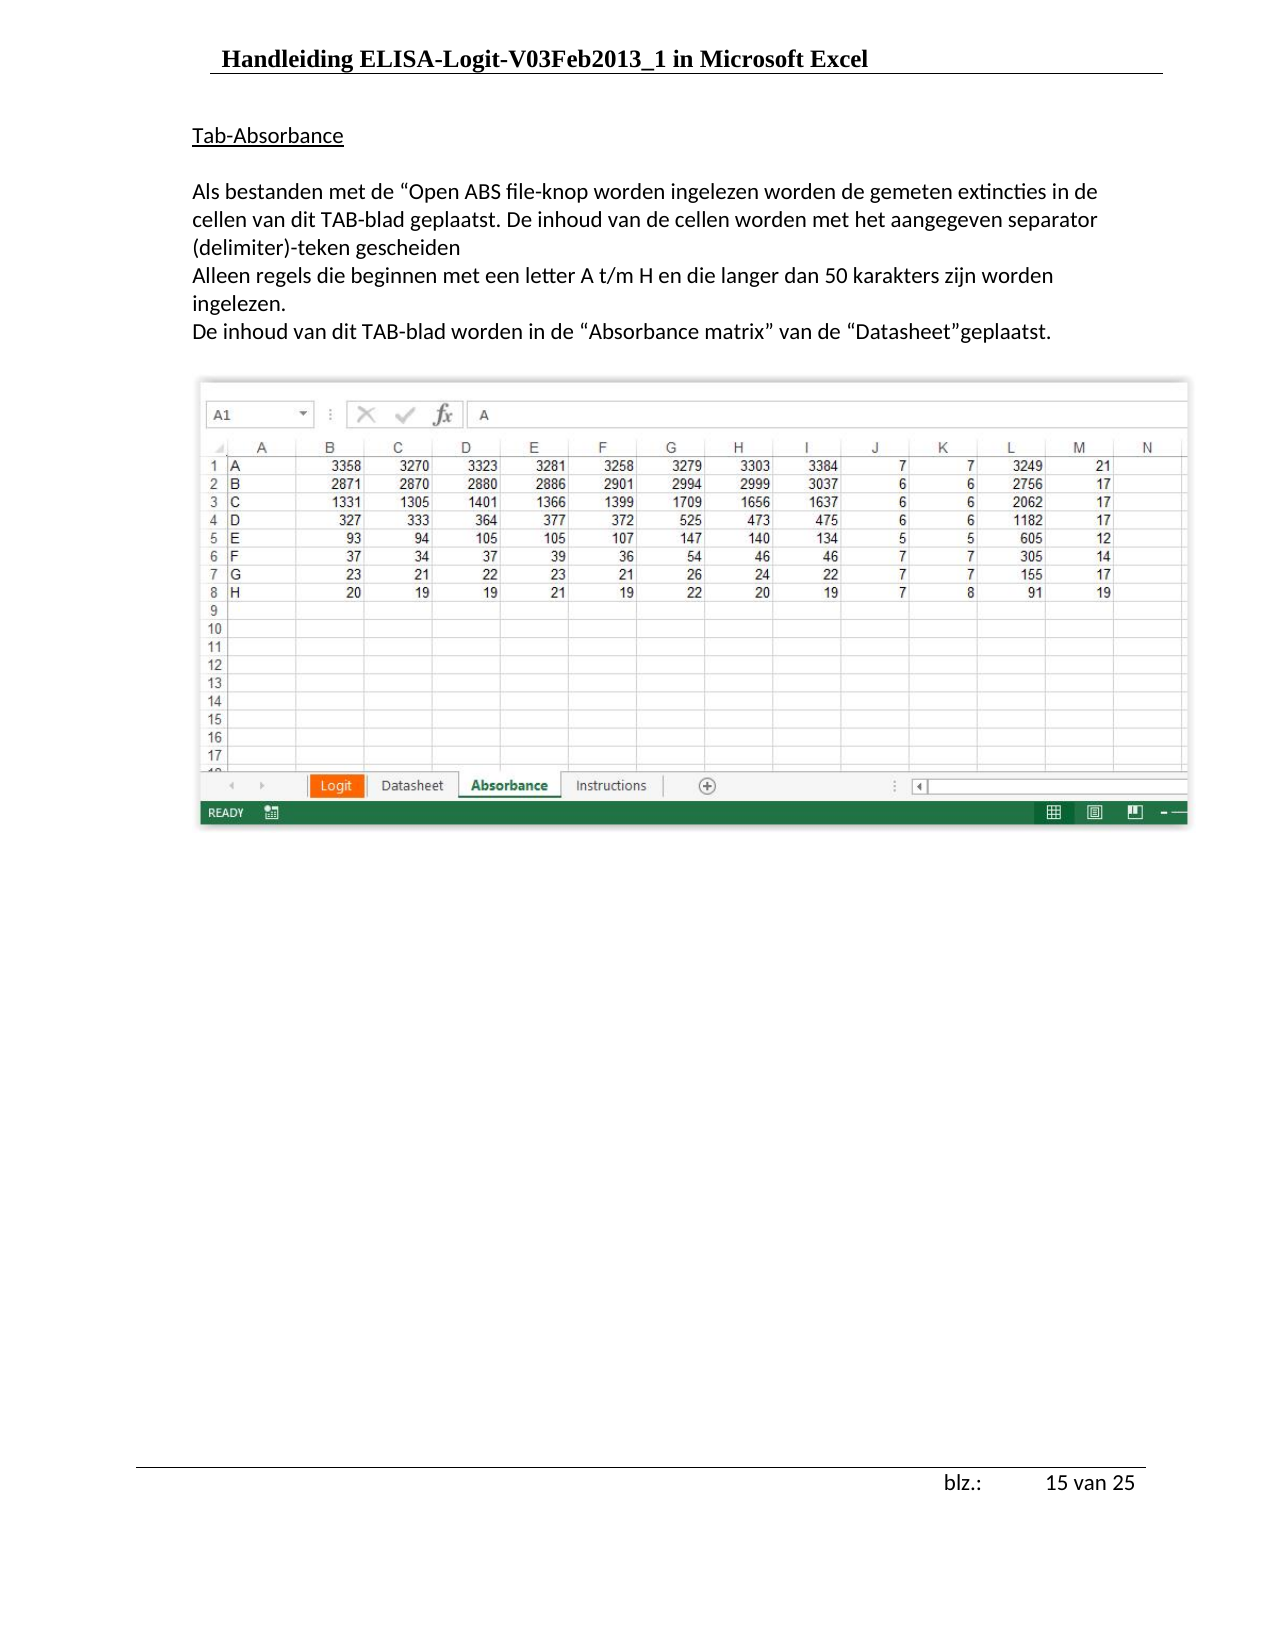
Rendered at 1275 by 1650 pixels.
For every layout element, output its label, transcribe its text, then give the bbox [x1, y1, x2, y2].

text Als bestanden met de “Open ABS file-knop worden ingelezen worden de gemeten extincties in de cellen van dit TAB-blad geplaatst. De inhoud van de cellen worden met het aangegeven separator (delimiter)-teken gescheiden [192, 177, 1127, 261]
text De inhoud van dit TAB-blad worden in de “Absorbance matrix” van de “Datasheet”geplaatst. [192, 317, 1127, 345]
text Tab-Absorbance [192, 121, 1127, 149]
text Alleen regels die beginnen met een letter A t/m H en die langer dan 50 karakters zijn worden ingelezen. [192, 261, 1127, 317]
picture [192, 373, 1196, 833]
